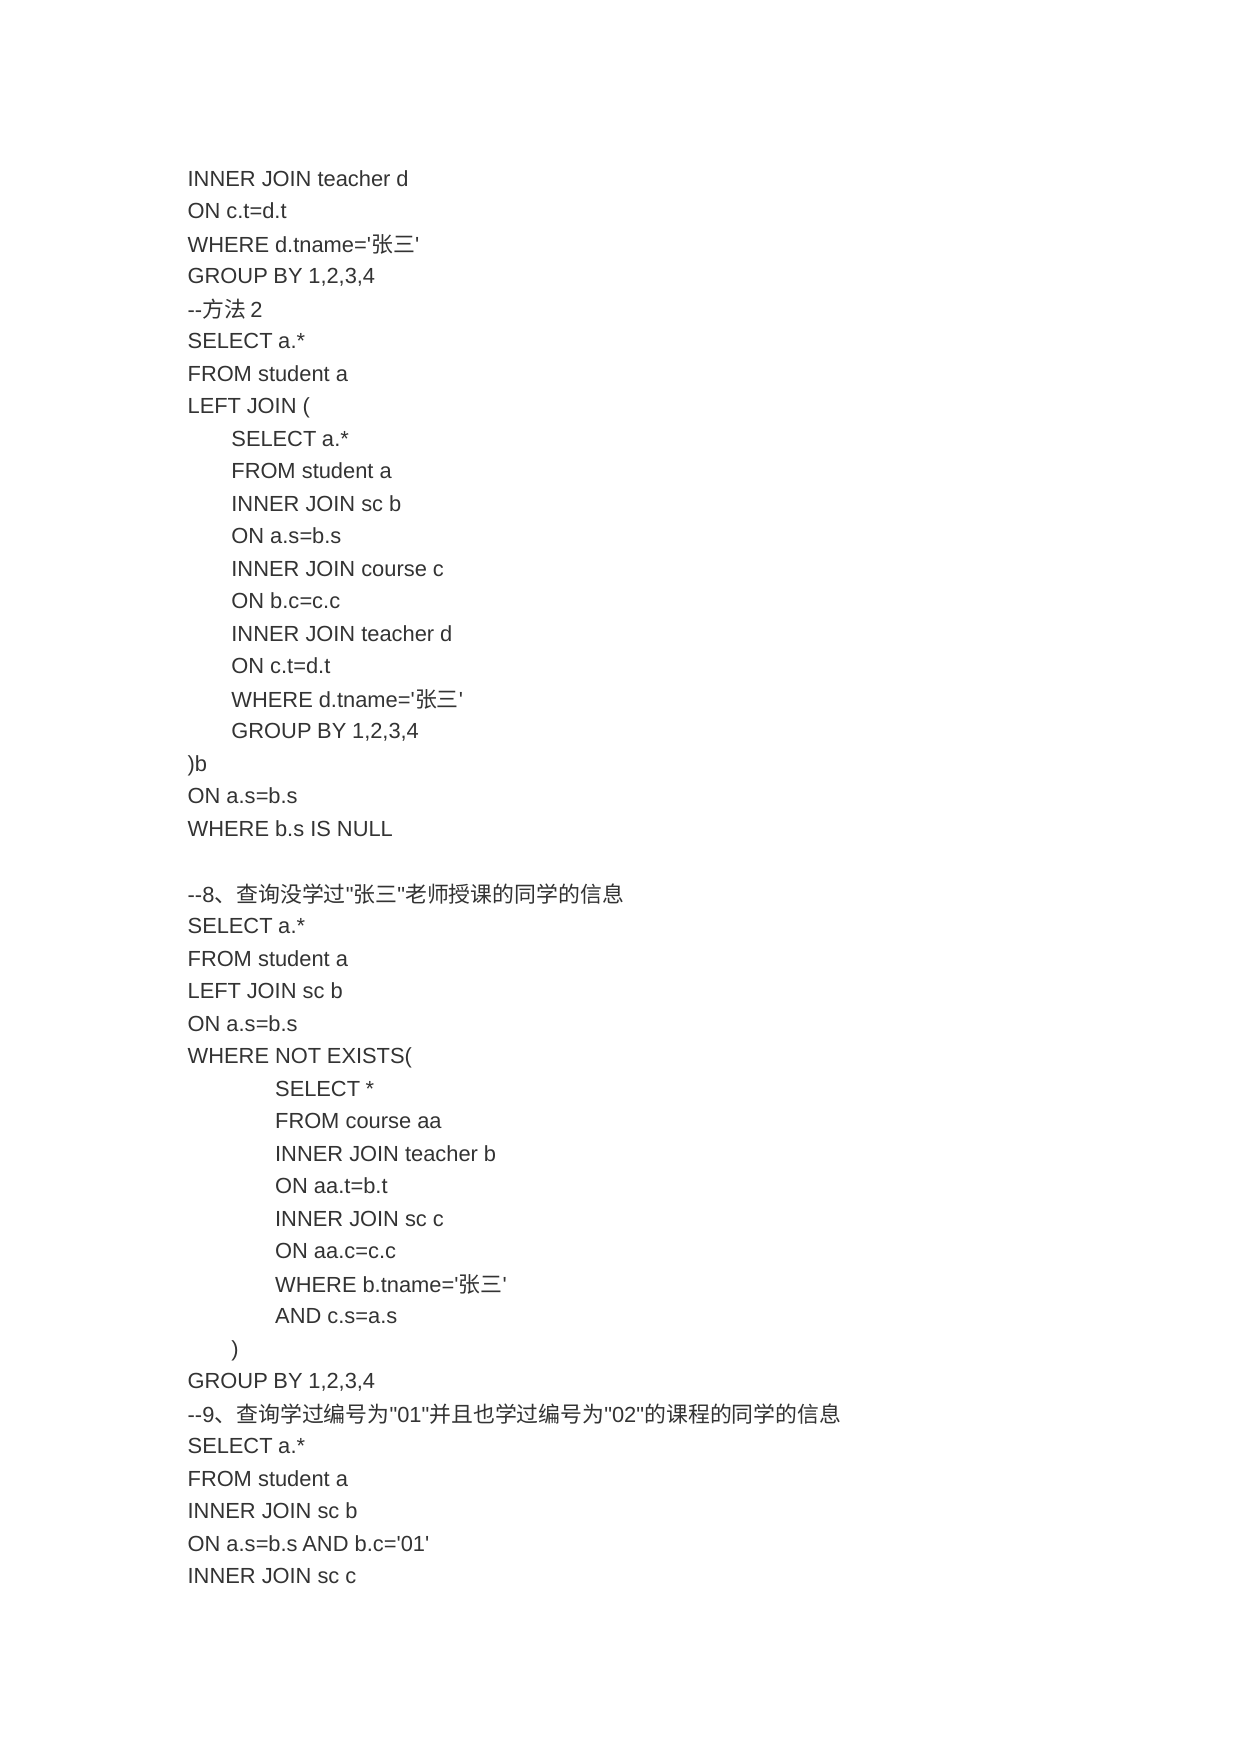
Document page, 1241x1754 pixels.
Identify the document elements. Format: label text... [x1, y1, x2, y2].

text FROM student a [187, 942, 1053, 974]
text LEFT JOIN sc b [187, 974, 1053, 1007]
text ON aa.c=c.c [187, 1234, 1053, 1267]
text --方法2 [187, 292, 1053, 324]
text )b [187, 747, 1053, 779]
text LEFT JOIN ( [187, 389, 1053, 422]
text SELECT * [187, 1072, 1053, 1104]
text INNER JOIN course c [187, 552, 1053, 584]
text ON aa.t=b.t [187, 1169, 1053, 1202]
text INNER JOIN sc c [187, 1559, 1053, 1592]
text ON b.c=c.c [187, 584, 1053, 617]
text WHERE b.tname='张三' [187, 1267, 1053, 1299]
text ON a.s=b.s AND b.c='01' [187, 1527, 1053, 1559]
text AND c.s=a.s [187, 1299, 1053, 1332]
text ON a.s=b.s [187, 779, 1053, 812]
text SELECT a.* [187, 909, 1053, 942]
text INNER JOIN sc b [187, 1494, 1053, 1527]
text INNER JOIN teacher d [187, 617, 1053, 649]
text --8、查询没学过"张三"老师授课的同学的信息 [187, 844, 1053, 909]
text FROM student a [187, 454, 1053, 487]
text GROUP BY 1,2,3,4 --9、查询学过编号为"01"并且也学过编号为"02"的课程的同学的信息 [187, 1364, 1053, 1429]
text SELECT a.* [187, 1429, 1053, 1462]
text GROUP BY 1,2,3,4 [187, 259, 1053, 292]
text FROM course aa [187, 1104, 1053, 1137]
text ON a.s=b.s [187, 519, 1053, 552]
text FROM student a [187, 357, 1053, 389]
text SELECT a.* [187, 422, 1053, 454]
text WHERE d.tname='张三' [187, 682, 1053, 714]
text SELECT a.* [187, 324, 1053, 357]
text INNER JOIN sc b [187, 487, 1053, 519]
text GROUP BY 1,2,3,4 [187, 714, 1053, 747]
text INNER JOIN teacher b [187, 1137, 1053, 1169]
text INNER JOIN sc c [187, 1202, 1053, 1234]
text ON c.t=d.t [187, 194, 1053, 227]
text FROM student a [187, 1462, 1053, 1494]
text WHERE b.s IS NULL [187, 812, 1053, 844]
text ON c.t=d.t [187, 649, 1053, 682]
text ON a.s=b.s [187, 1007, 1053, 1039]
text WHERE d.tname='张三' [187, 227, 1053, 259]
text WHERE NOT EXISTS( [187, 1039, 1053, 1072]
text ) [187, 1332, 1053, 1364]
text INNER JOIN teacher d [187, 162, 1053, 194]
